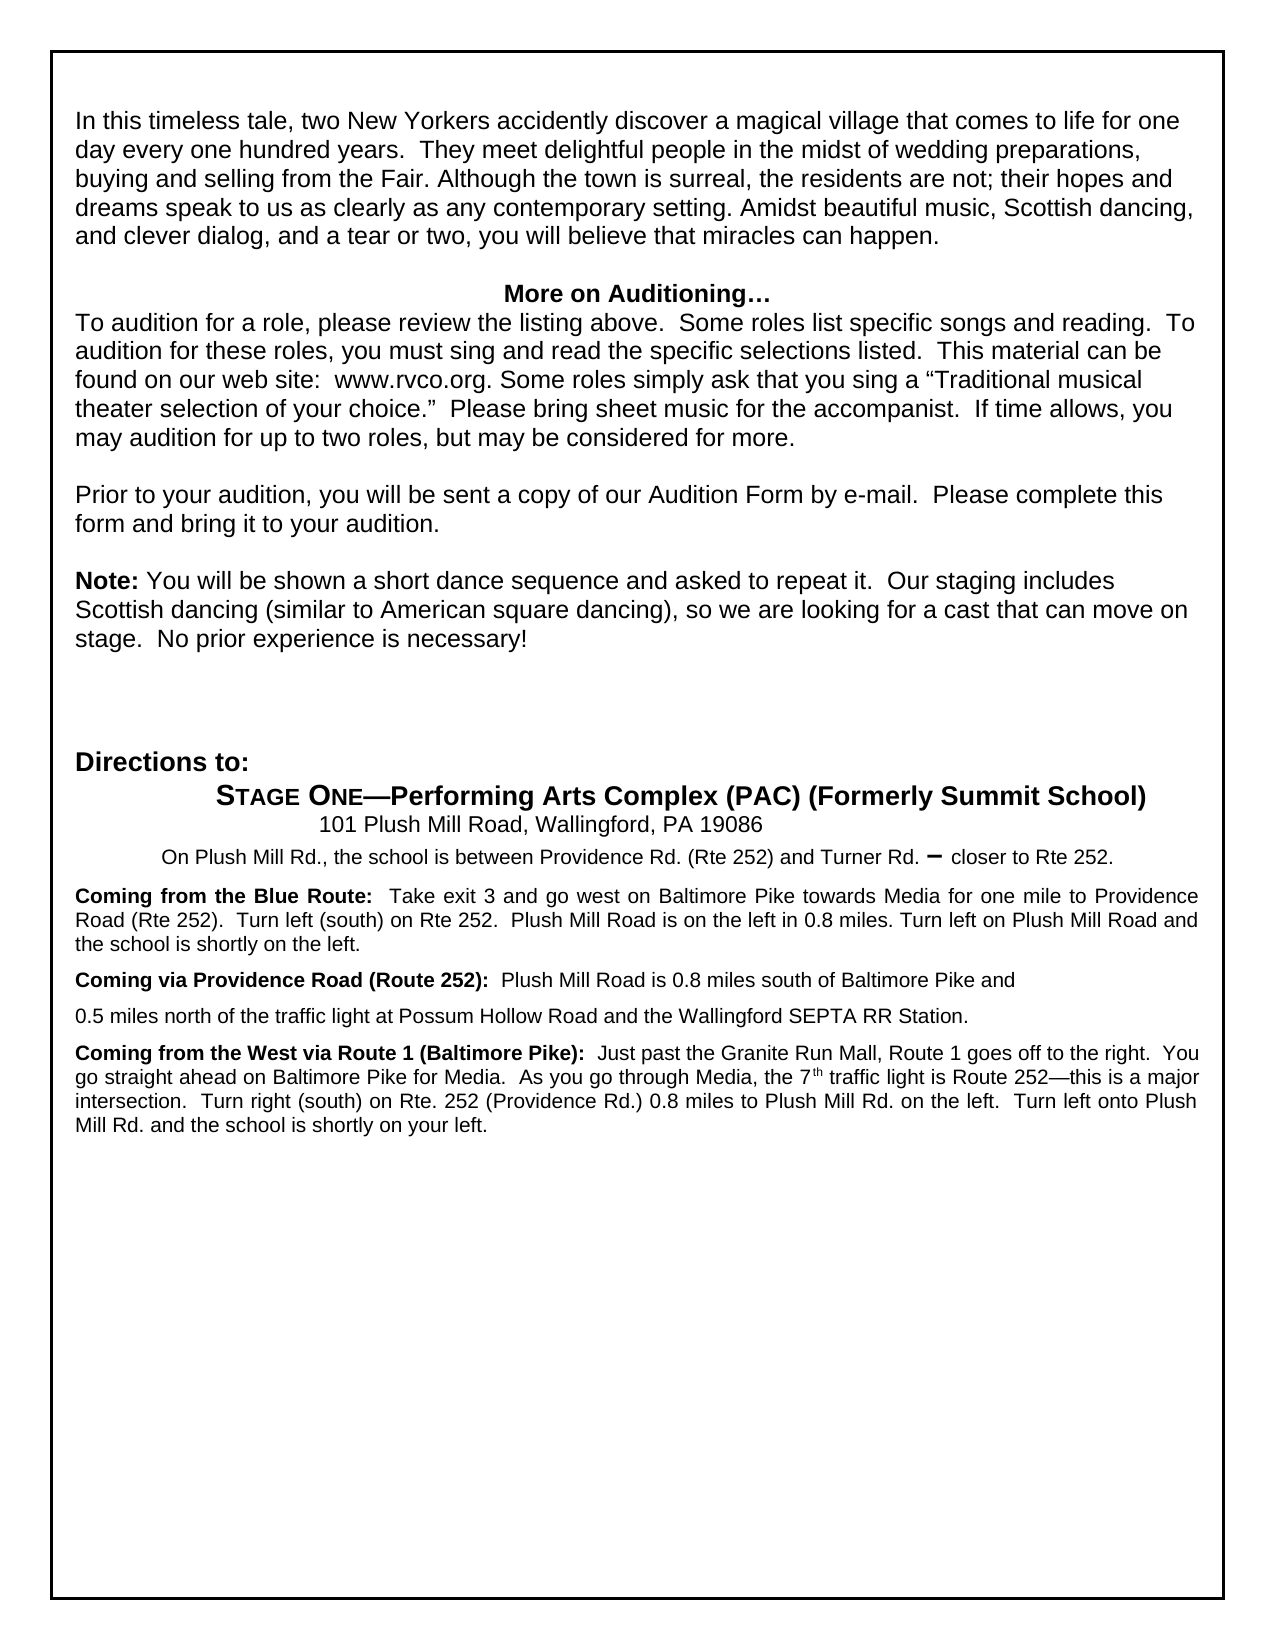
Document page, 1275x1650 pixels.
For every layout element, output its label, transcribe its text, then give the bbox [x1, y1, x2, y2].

text To audition for a role, please review the listing above. Some roles list specific songs and reading. To audition for these roles, you must sing and read the specific selections listed. This material can be found on our web site: www.rvco.org. Some roles simply ask that you sing a “Traditional musical theater selection of your choice.” Please bring sheet music for the accompanist. If time allows, you may audition for up to two roles, but may be considered for more. [75, 307, 1200, 451]
text Coming from the Blue Route: Take exit 3 and go west on Baltimore Pike towards Media for one mile to Providence Road (Rte 252). Turn left (south) on Rte 252. Plush Mill Road is on the left in 0.8 miles. Turn left on Plush Mill Road and the school is shortly on the left. [75, 883, 1200, 955]
text Directions to: [75, 746, 1200, 777]
text In this timeless tale, two New Yorkers accidently discover a magical village that comes to life for one day every one hundred years. They meet delightful people in the midst of wedding preparations, buying and selling from the Fair. Although the town is surreal, the residents are not; their hopes and dreams speak to us as clearly as any contemporary setting. Amidst beautiful music, Scottish dancing, and clever dialog, and a tear or two, you will believe that miracles can happen. [75, 106, 1200, 250]
text Coming via Providence Road (Route 252): Plush Mill Road is 0.8 miles south of Baltimore Pike and [75, 968, 1200, 992]
text 101 Plush Mill Road, Wallingford, PA 19086 [75, 811, 1200, 837]
text Prior to your audition, you will be sent a copy of our Audition Form by e-mail. Please complete this form and bring it to your audition. [75, 480, 1200, 537]
text 0.5 miles north of the traffic light at Possum Hollow Road and the Wallingford SEPTA RR Station. [75, 1004, 1200, 1028]
text On Plush Mill Rd., the school is between Providence Rd. (Rte 252) and Turner Rd. – closer to Rte 252. [75, 837, 1200, 871]
text More on Auditioning… [75, 279, 1200, 307]
text Stage One—Performing Arts Complex (PAC) (Formerly Summit School) [75, 777, 1200, 811]
text Note: You will be shown a short dance sequence and asked to repeat it. Our staging includes Scottish dancing (similar to American square dancing), so we are looking for a cast that can move on stage. No prior experience is necessary! [75, 566, 1200, 652]
text Coming from the West via Route 1 (Baltimore Pike): Just past the Granite Run Mall, Route 1 goes off to the right. You go straight ahead on Baltimore Pike for Media. As you go through Media, the 7th traffic light is Route 252—this is a major intersection. Turn right (south) on Rte. 252 (Providence Rd.) 0.8 miles to Plush Mill Rd. on the left. Turn left onto Plush Mill Rd. and the school is shortly on your left. [75, 1041, 1200, 1137]
